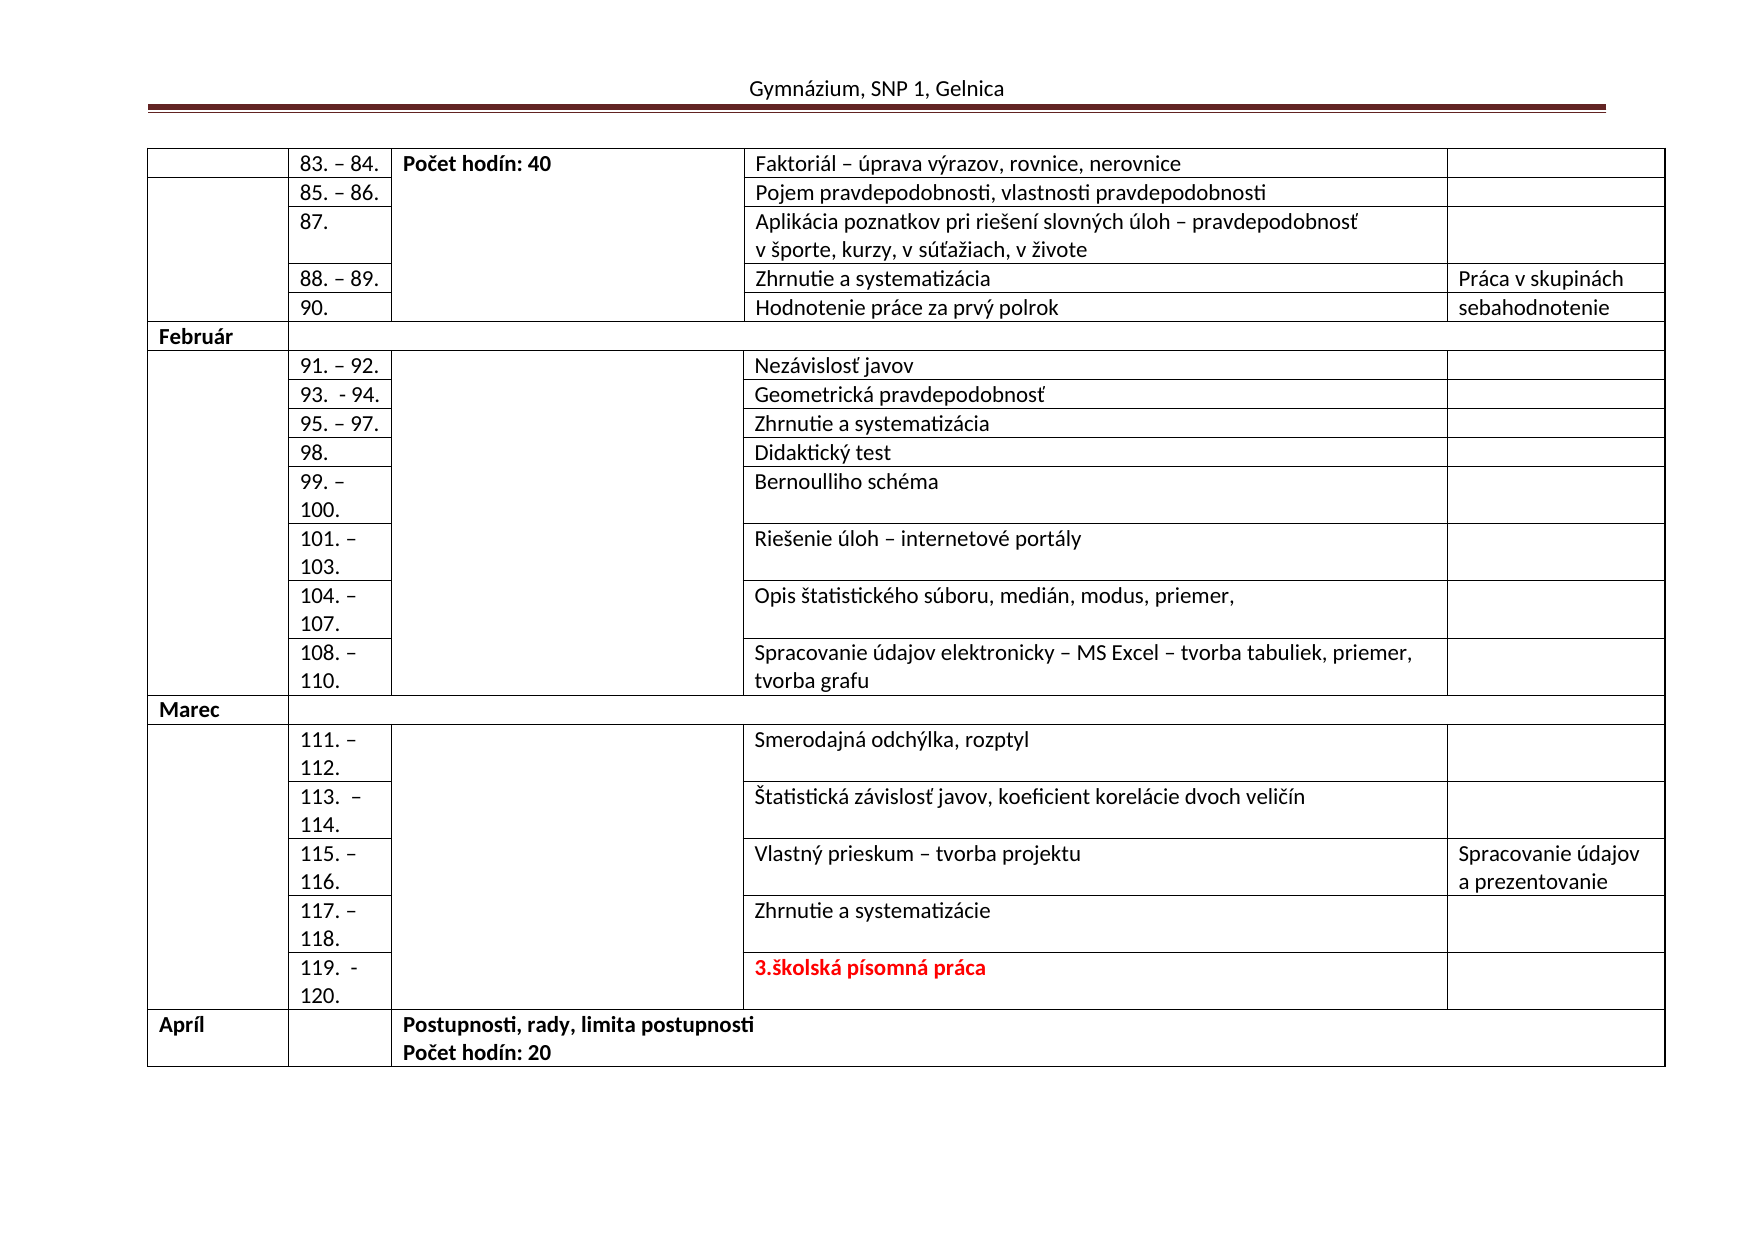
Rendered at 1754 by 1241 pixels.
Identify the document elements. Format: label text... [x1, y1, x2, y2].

table_cell 117. – 118. [289, 896, 391, 952]
table_cell 88. – 89. [289, 264, 391, 292]
table_cell [1448, 782, 1664, 838]
table_cell [148, 178, 288, 321]
table_cell Február [148, 322, 288, 350]
table_cell 99. – 100. [289, 467, 391, 523]
table_cell [1448, 178, 1664, 206]
table_cell Zhrnutie a systematizácia [745, 264, 1447, 292]
table_cell Smerodajná odchýlka, rozptyl [744, 725, 1447, 781]
table_cell [289, 696, 1664, 724]
table_cell Riešenie úloh – internetové portály [744, 524, 1447, 580]
table_cell [289, 1010, 391, 1066]
table_cell [1448, 409, 1664, 437]
table_cell Aplikácia poznatkov pri riešení slovných úloh – pravdepodobnosť v športe, kurzy, v súťažiach, v živote [745, 207, 1447, 263]
table_cell [1448, 639, 1664, 694]
table_cell Opis štatistického súboru, medián, modus, priemer, [744, 581, 1447, 637]
table_cell [392, 725, 743, 1009]
table_cell Zhrnutie a systematizácia [744, 409, 1447, 437]
table_cell Bernoulliho schéma [744, 467, 1447, 523]
table_cell [148, 351, 288, 694]
table_cell Vlastný prieskum – tvorba projektu [744, 839, 1447, 895]
table_cell [148, 725, 288, 1009]
table_cell Spracovanie údajov elektronicky – MS Excel – tvorba tabuliek, priemer, tvorba grafu [744, 639, 1447, 694]
table_cell [1448, 896, 1664, 952]
table_cell Spracovanie údajov a prezentovanie [1448, 839, 1664, 895]
table_cell [1448, 953, 1664, 1009]
table_cell 113. – 114. [289, 782, 391, 838]
table_cell Postupnosti, rady, limita postupnosti Počet hodín: 20 [392, 1010, 1664, 1066]
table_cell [392, 149, 744, 321]
table_cell 101. – 103. [289, 524, 391, 580]
table_cell Faktoriál – úprava výrazov, rovnice, nerovnice [745, 149, 1447, 177]
table_cell Geometrická pravdepodobnosť [744, 380, 1447, 408]
table_cell [1448, 207, 1664, 263]
table_cell Didaktický test [744, 438, 1447, 466]
table_cell Marec [148, 696, 288, 724]
table_cell 83. – 84. [289, 149, 391, 177]
table_cell Práca v skupinách [1448, 264, 1664, 292]
table_cell 93. - 94. [289, 380, 391, 408]
table_cell [1448, 524, 1664, 580]
table_cell [1448, 380, 1664, 408]
table_cell [1448, 467, 1664, 523]
table_cell Pojem pravdepodobnosti, vlastnosti pravdepodobnosti [745, 178, 1447, 206]
table_cell [1448, 725, 1664, 781]
table_cell 91. – 92. [289, 351, 391, 379]
table_cell 85. – 86. [289, 178, 391, 206]
table_cell [1448, 581, 1664, 637]
table_cell 104. – 107. [289, 581, 391, 637]
table_cell 119. -120. [289, 953, 391, 1009]
table_cell 3.školská písomná práca [744, 953, 1447, 1009]
table_cell 90. [289, 293, 391, 321]
table_cell Nezávislosť javov [744, 351, 1447, 379]
table_cell Štatistická závislosť javov, koeficient korelácie dvoch veličín [744, 782, 1447, 838]
table_cell 95. – 97. [289, 409, 391, 437]
table_cell [289, 322, 1664, 350]
table_cell [1448, 351, 1664, 379]
table_cell Zhrnutie a systematizácie [744, 896, 1447, 952]
table_cell Apríl [148, 1010, 288, 1066]
table_cell 111. – 112. [289, 725, 391, 781]
table_cell [1448, 438, 1664, 466]
table_cell Hodnotenie práce za prvý polrok [745, 293, 1447, 321]
table_cell 98. [289, 438, 391, 466]
table_cell 87. [289, 207, 391, 263]
table_cell sebahodnotenie [1448, 293, 1664, 321]
table_cell 108. –110. [289, 639, 391, 694]
table_cell 115. – 116. [289, 839, 391, 895]
table_cell [1448, 149, 1664, 177]
table_cell [392, 351, 743, 694]
